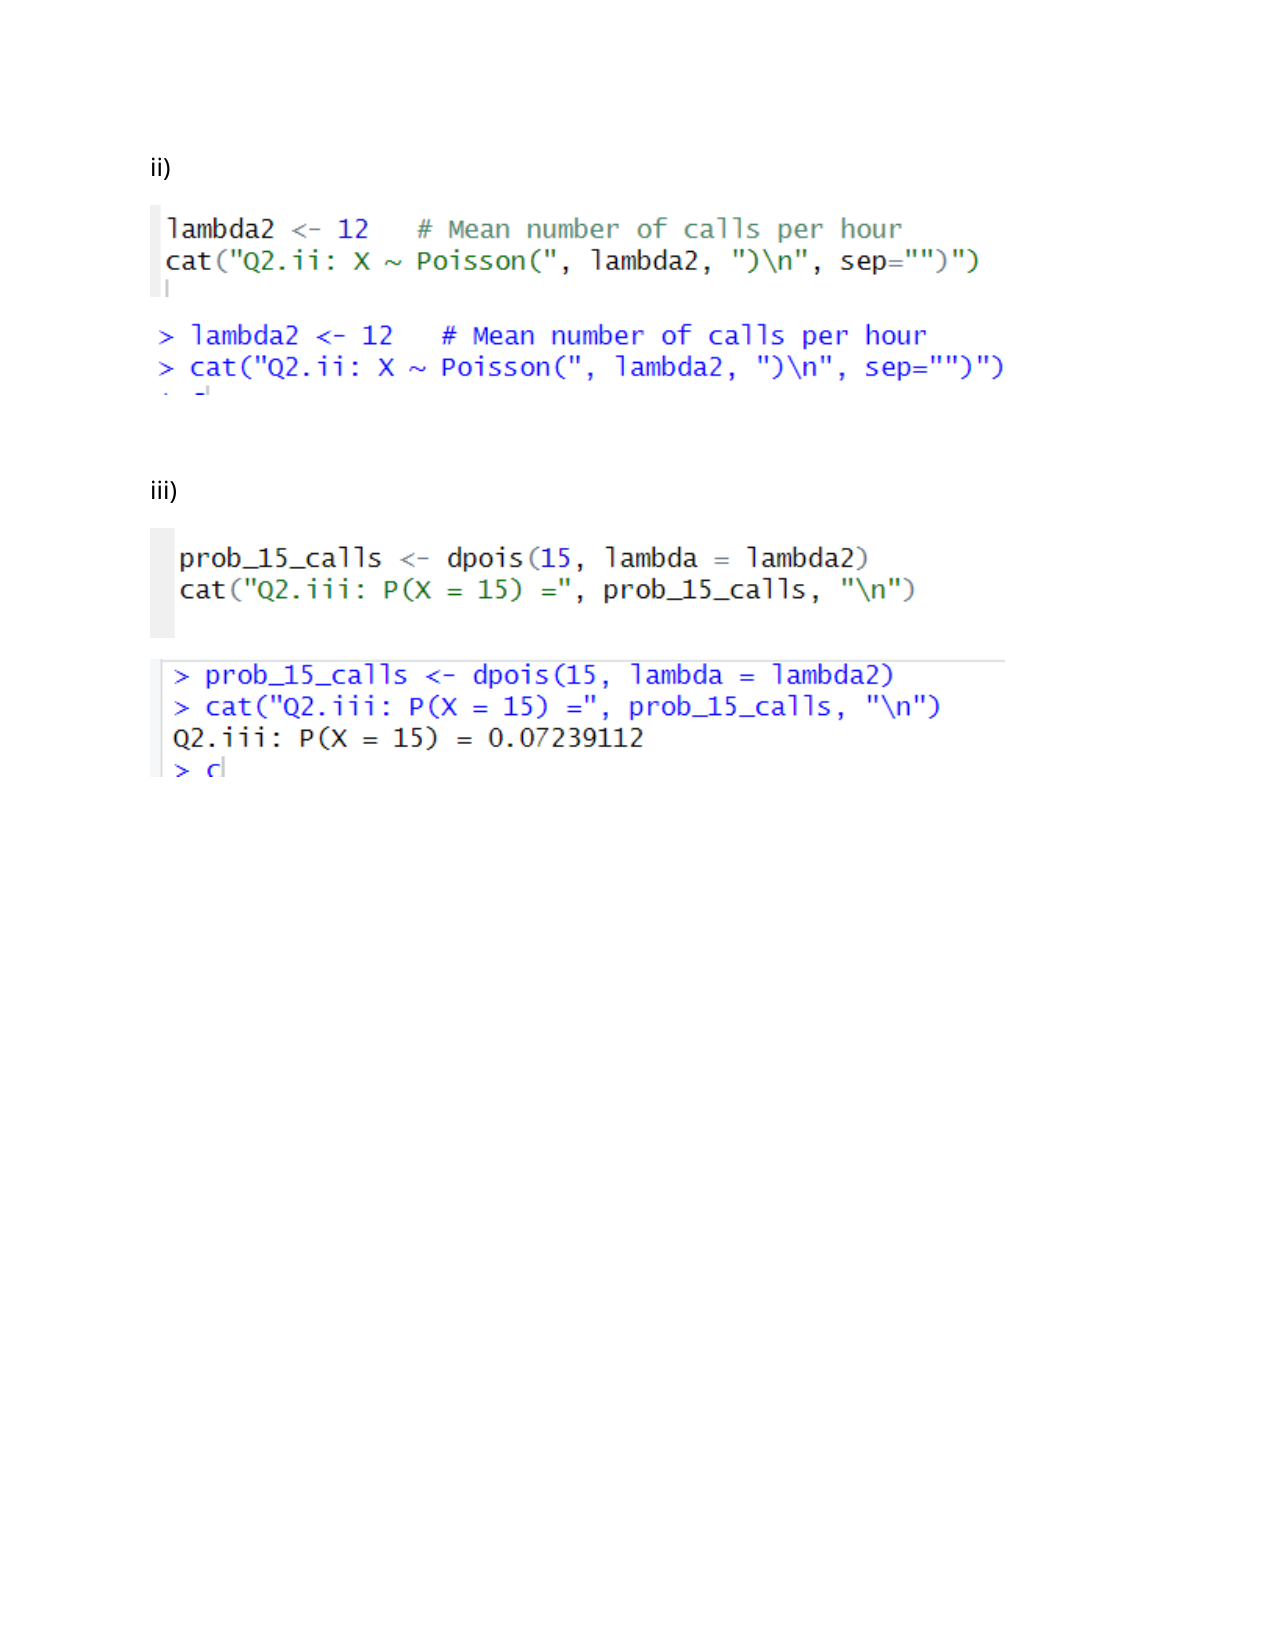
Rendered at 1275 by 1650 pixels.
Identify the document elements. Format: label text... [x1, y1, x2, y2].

picture [150, 318, 1025, 395]
picture [150, 205, 999, 297]
picture [150, 659, 1005, 777]
picture [150, 528, 951, 638]
text ii) [150, 150, 1125, 184]
text iii) [150, 472, 1125, 506]
